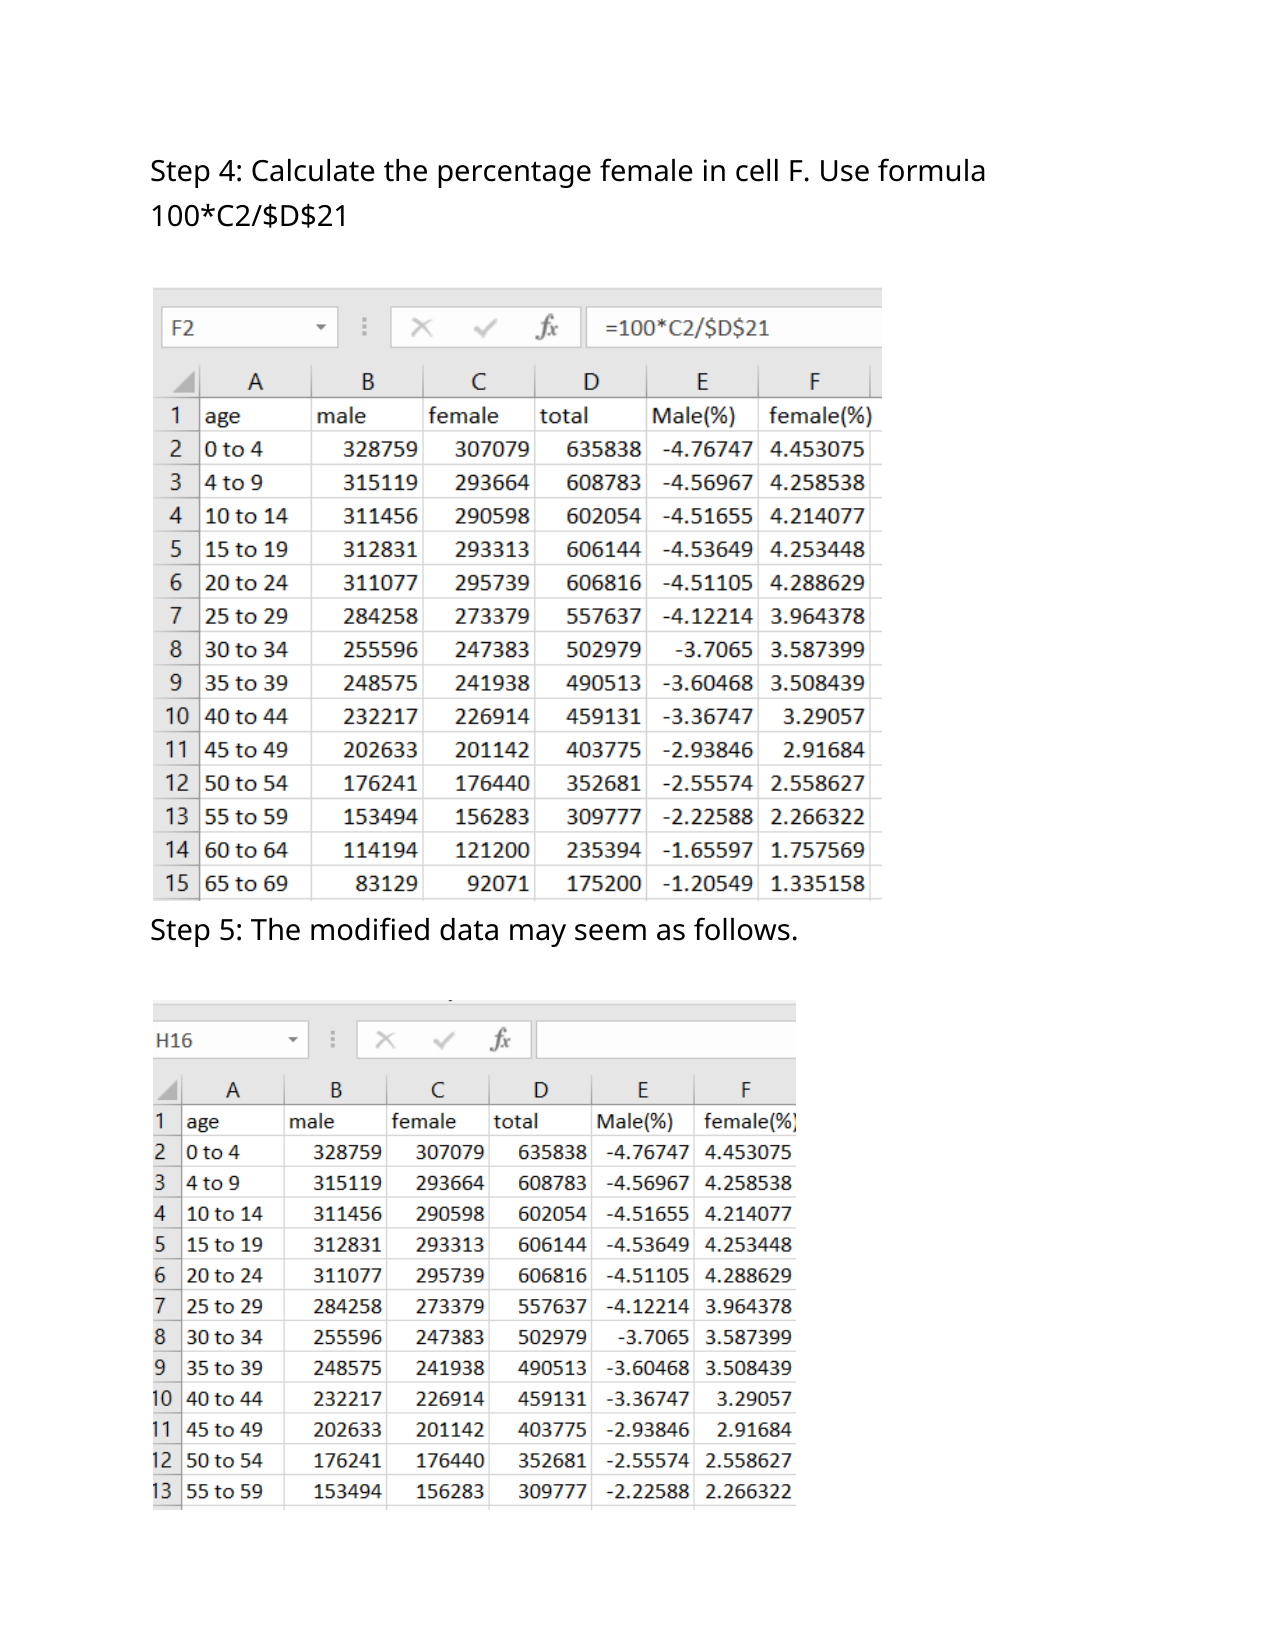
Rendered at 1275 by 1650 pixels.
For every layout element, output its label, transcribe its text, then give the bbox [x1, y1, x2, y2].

text Step 4: Calculate the percentage female in cell F. Use formula 100*C2/$D$21 [150, 150, 1102, 235]
picture [153, 1000, 796, 1510]
picture [153, 287, 882, 901]
